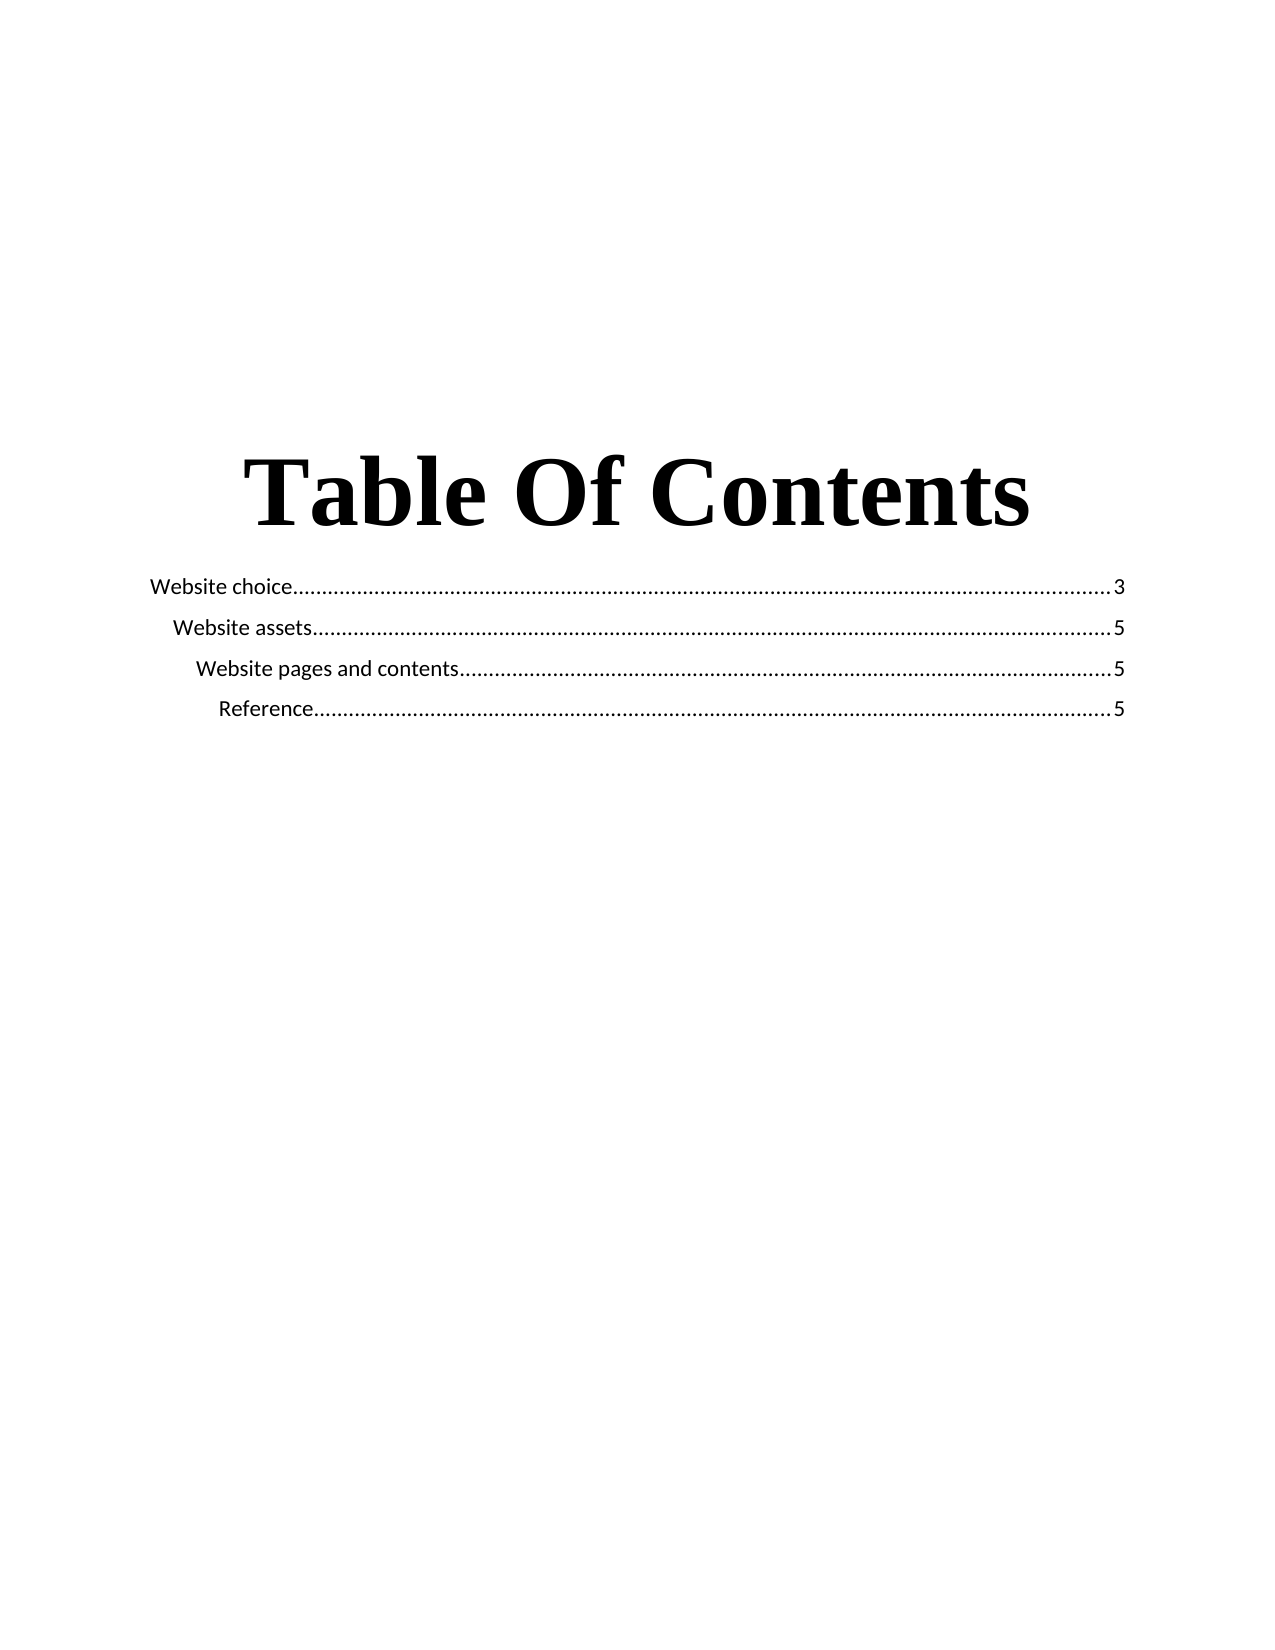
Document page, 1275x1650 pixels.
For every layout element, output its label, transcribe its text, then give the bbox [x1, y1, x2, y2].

text Table Of Contents [150, 432, 1125, 547]
